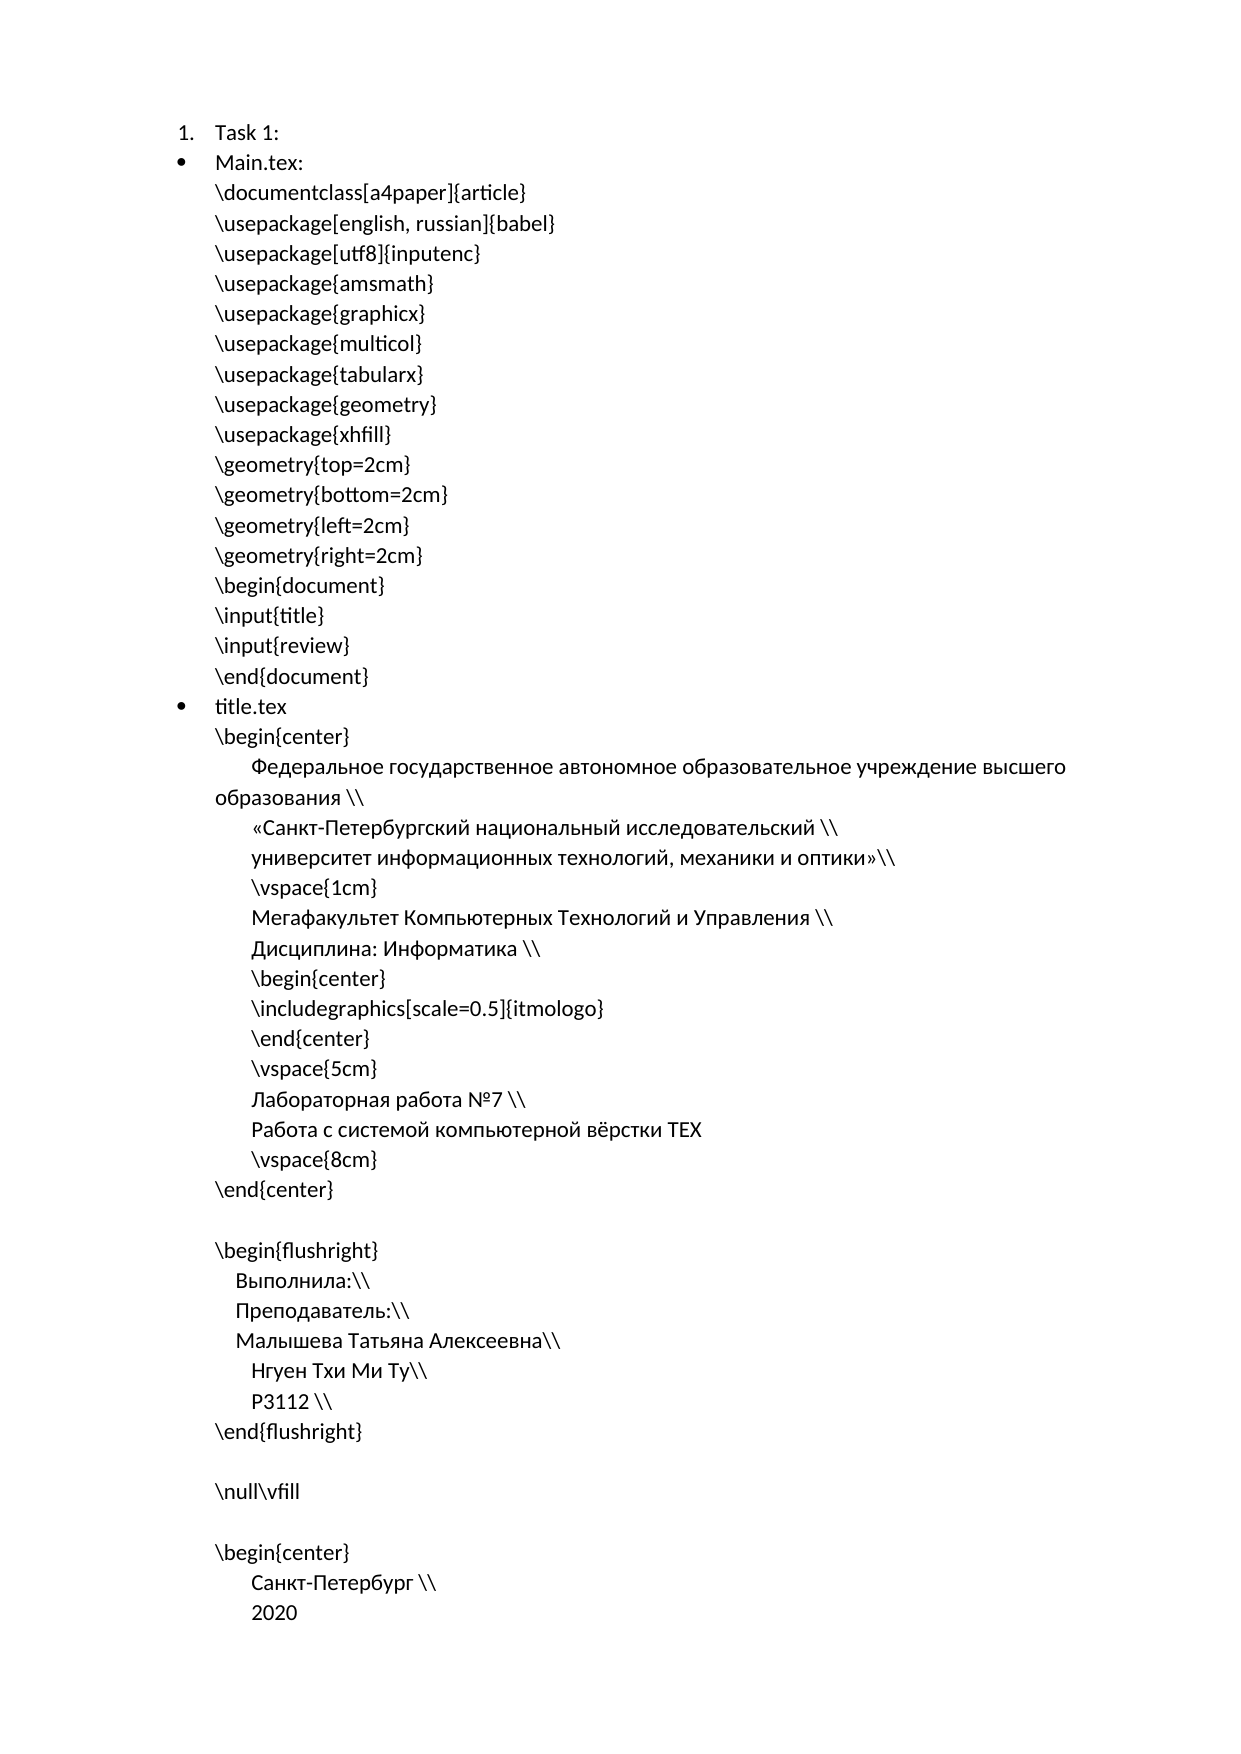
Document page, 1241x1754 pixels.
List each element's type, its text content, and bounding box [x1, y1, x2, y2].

list \vspace{8cm} [215, 1145, 1152, 1173]
list Нгуен Тхи Ми Ту\\ [215, 1357, 1152, 1385]
list \geometry{right=2cm} [215, 541, 1152, 569]
list \geometry{left=2cm} [215, 511, 1152, 539]
list \end{document} [215, 662, 1152, 690]
list 2020 [215, 1598, 1152, 1626]
list университет информационных технологий, механики и оптики»\\ [215, 843, 1152, 871]
list Task 1: [177, 118, 1152, 146]
list \end{flushright} [215, 1417, 1152, 1445]
list \usepackage{tabularx} [215, 360, 1152, 388]
list \vspace{1cm} [215, 873, 1152, 901]
list title.tex [177, 692, 1152, 720]
list \null\vfill [215, 1477, 1152, 1506]
list Р3112 \\ [215, 1387, 1152, 1415]
list \vspace{5cm} [215, 1054, 1152, 1083]
list Лабораторная работа №7 \\ [215, 1085, 1152, 1113]
list \usepackage[utf8]{inputenc} [215, 239, 1152, 267]
list \documentclass[a4paper]{article} [215, 178, 1152, 207]
list Дисциплина: Информатика \\ [215, 934, 1152, 962]
list \usepackage{graphicx} [215, 299, 1152, 327]
list Малышева Татьяна Алексеевна\\ [215, 1326, 1152, 1354]
list \geometry{top=2cm} [215, 450, 1152, 478]
list Мегафакультет Компьютерных Технологий и Управления \\ [215, 903, 1152, 932]
list Работа с системой компьютерной вёрстки TEX [215, 1115, 1152, 1143]
list \input{title} [215, 601, 1152, 629]
list Федеральное государственное автономное образовательное учреждение высшего образования \\ [215, 752, 1152, 811]
list \usepackage{geometry} [215, 390, 1152, 418]
list Выполнила:\\ [215, 1266, 1152, 1294]
list \input{review} [215, 632, 1152, 660]
list \begin{flushright} [215, 1236, 1152, 1264]
list \end{center} [215, 1175, 1152, 1203]
list Преподаватель:\\ [215, 1296, 1152, 1324]
list Санкт-Петербург \\ [215, 1568, 1152, 1596]
list \begin{center} [215, 1538, 1152, 1566]
list Main.tex: [177, 148, 1152, 176]
list \begin{center} [215, 722, 1152, 750]
list \includegraphics[scale=0.5]{itmologo} [215, 994, 1152, 1022]
list \usepackage{xhfill} [215, 420, 1152, 448]
list \usepackage[english, russian]{babel} [215, 209, 1152, 237]
list \usepackage{multicol} [215, 329, 1152, 358]
list \usepackage{amsmath} [215, 269, 1152, 297]
list \end{center} [215, 1024, 1152, 1052]
list \begin{document} [215, 571, 1152, 599]
list \begin{center} [215, 964, 1152, 992]
list «Санкт-Петербургский национальный исследовательский \\ [215, 813, 1152, 841]
list \geometry{bottom=2cm} [215, 481, 1152, 509]
